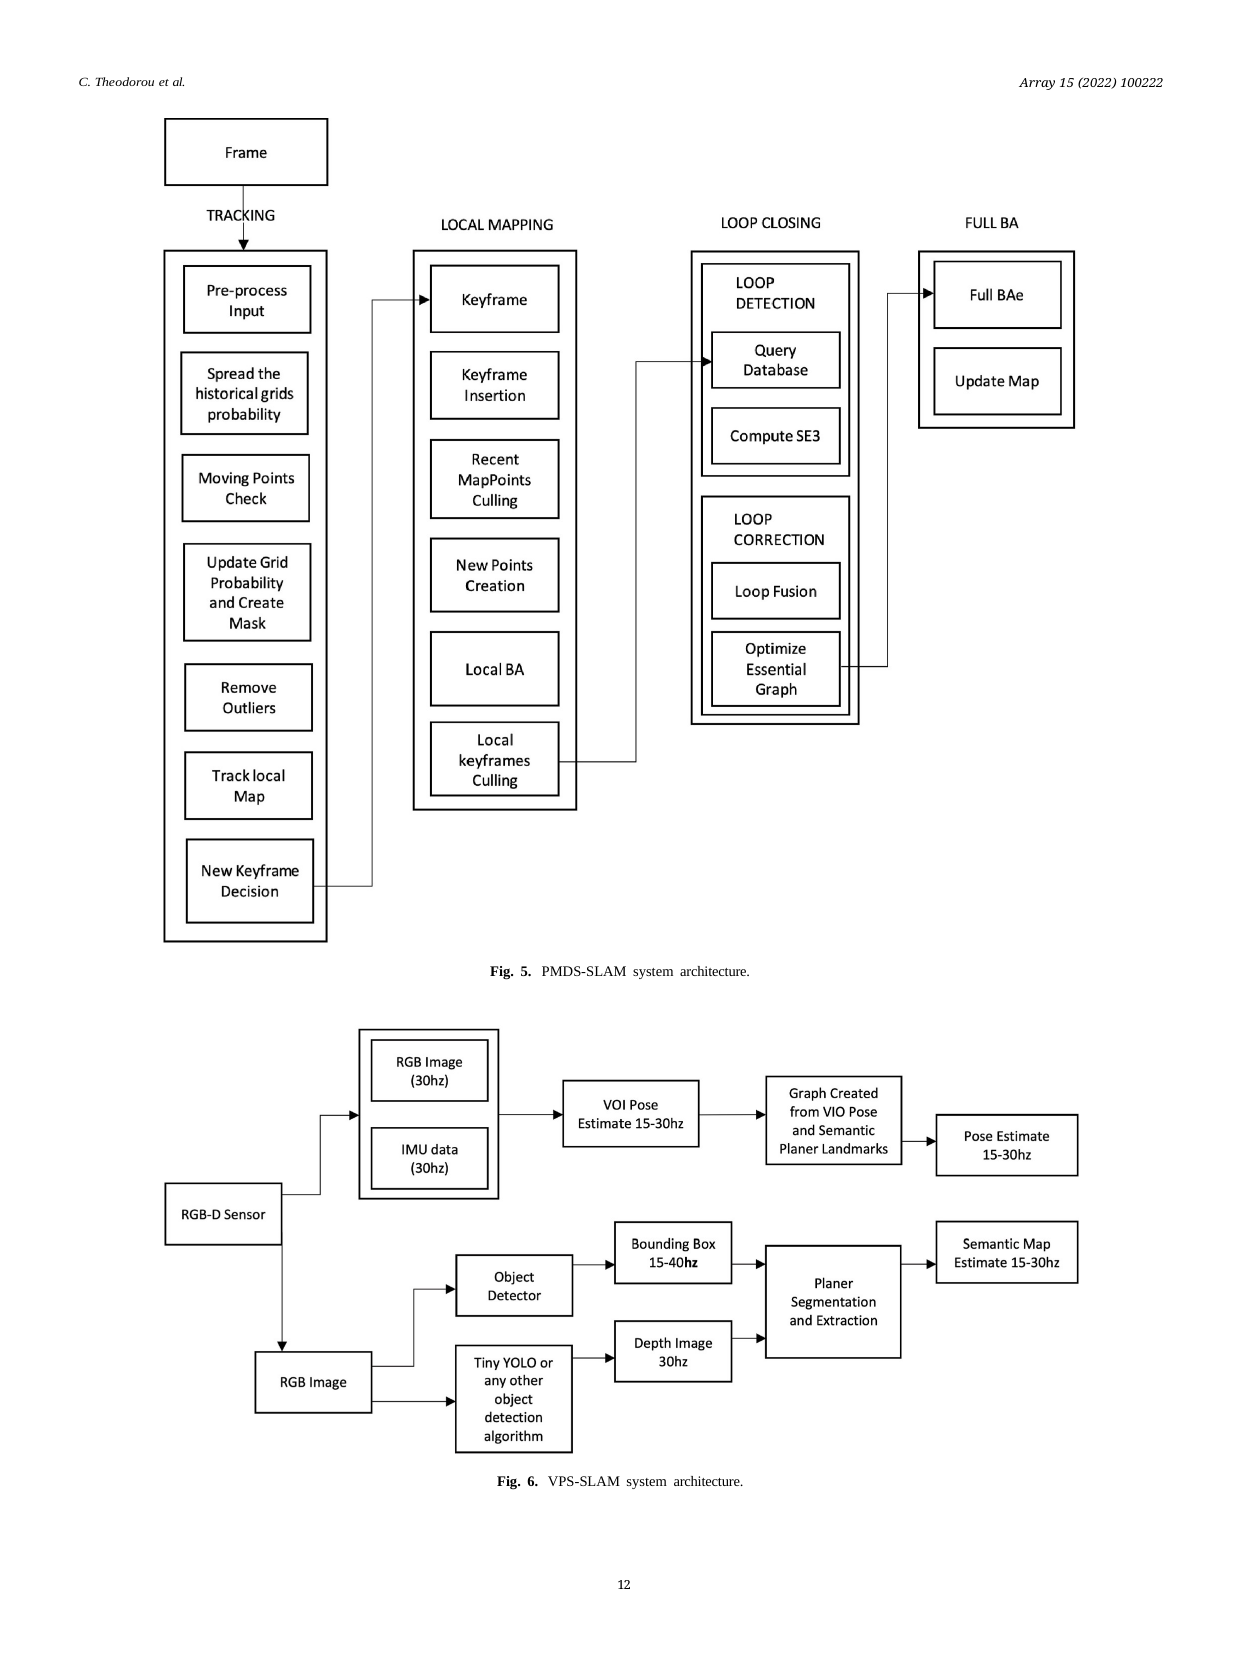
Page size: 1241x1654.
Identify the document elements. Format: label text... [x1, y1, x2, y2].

text Fig. 6. VPS-SLAM system architecture. [67, 1473, 1173, 1490]
picture [162, 118, 1078, 944]
picture [162, 1025, 1080, 1454]
text Fig. 5. PMDS-SLAM system architecture. [67, 963, 1173, 980]
